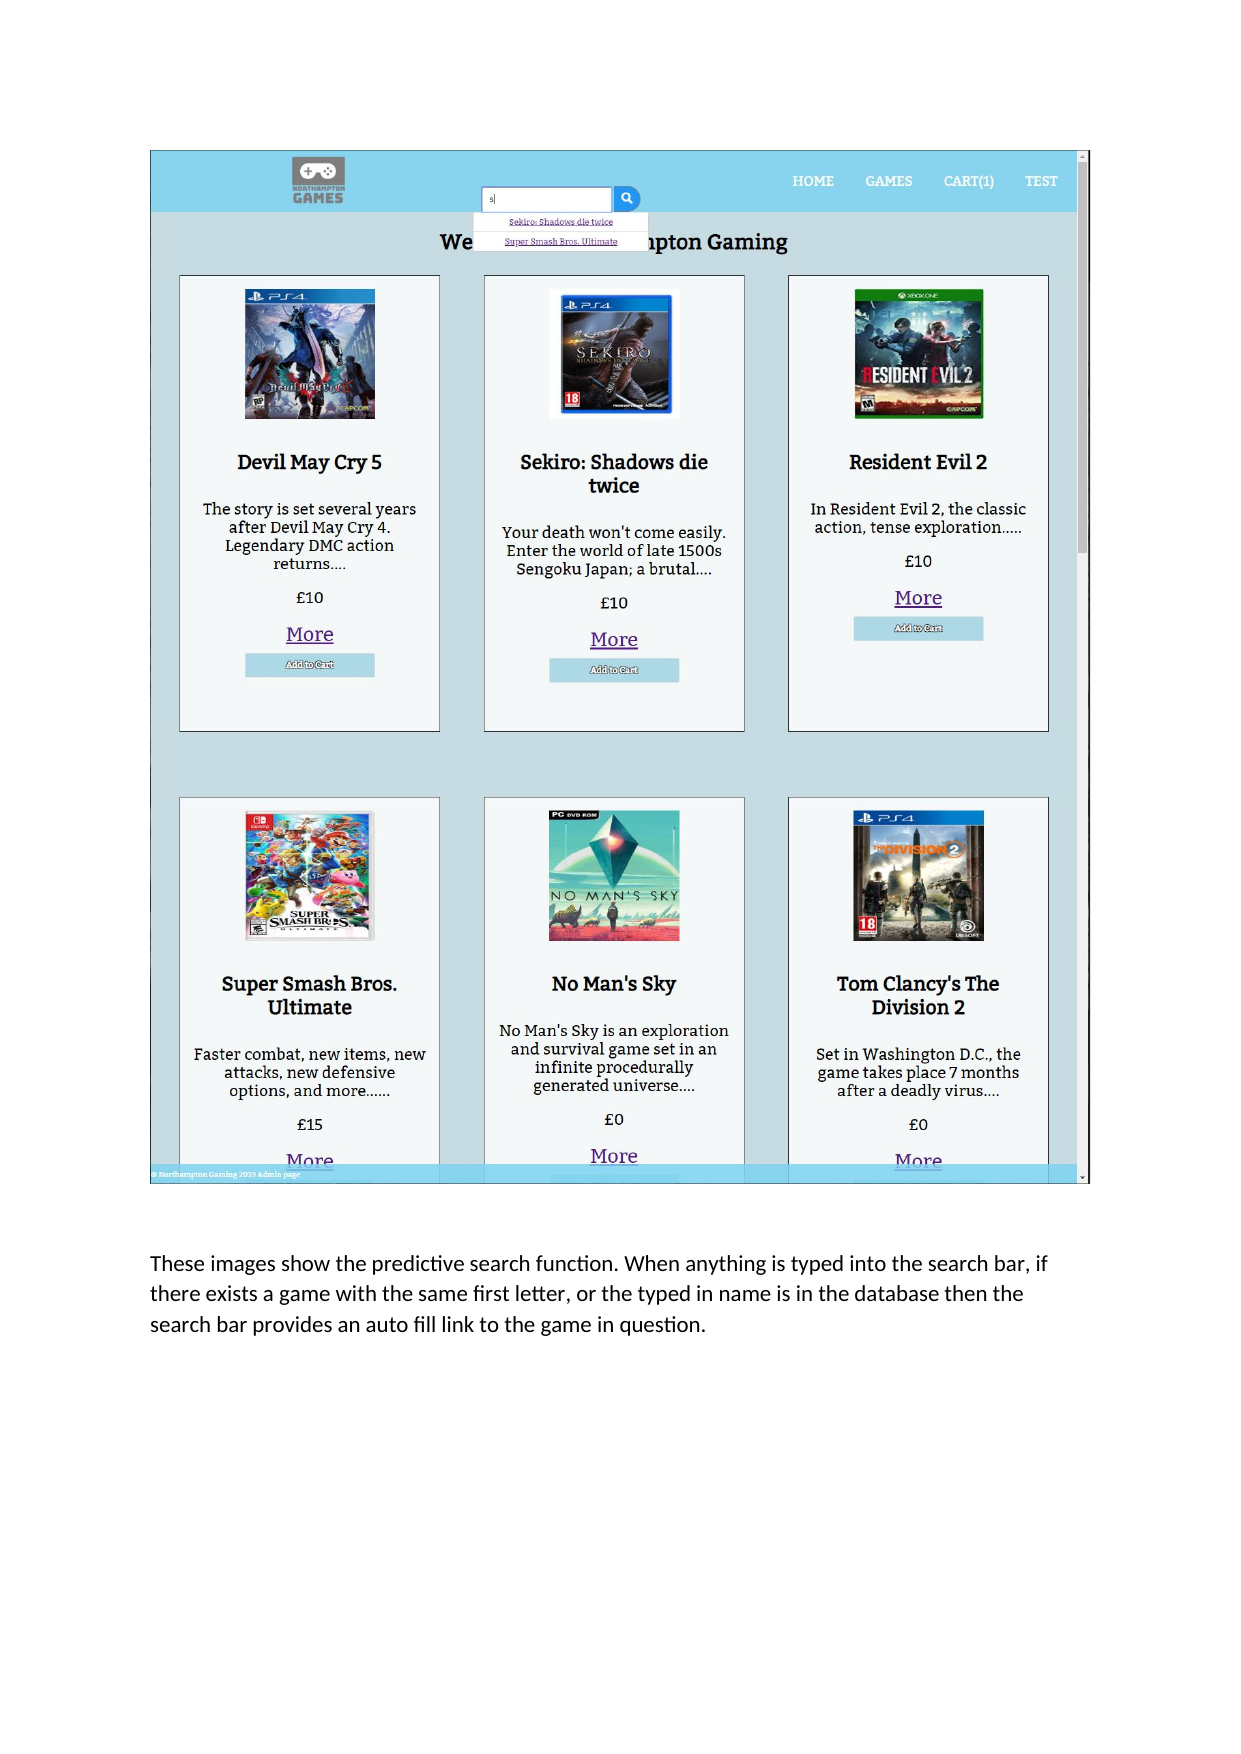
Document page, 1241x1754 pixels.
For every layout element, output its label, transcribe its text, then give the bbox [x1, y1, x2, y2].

picture [150, 150, 1091, 1184]
text These images show the predictive search function. When anything is typed into the search bar, if there exists a game with the same first letter, or the typed in name is in the database then the search bar provides an auto fill link to the game in question. [150, 1249, 1090, 1338]
